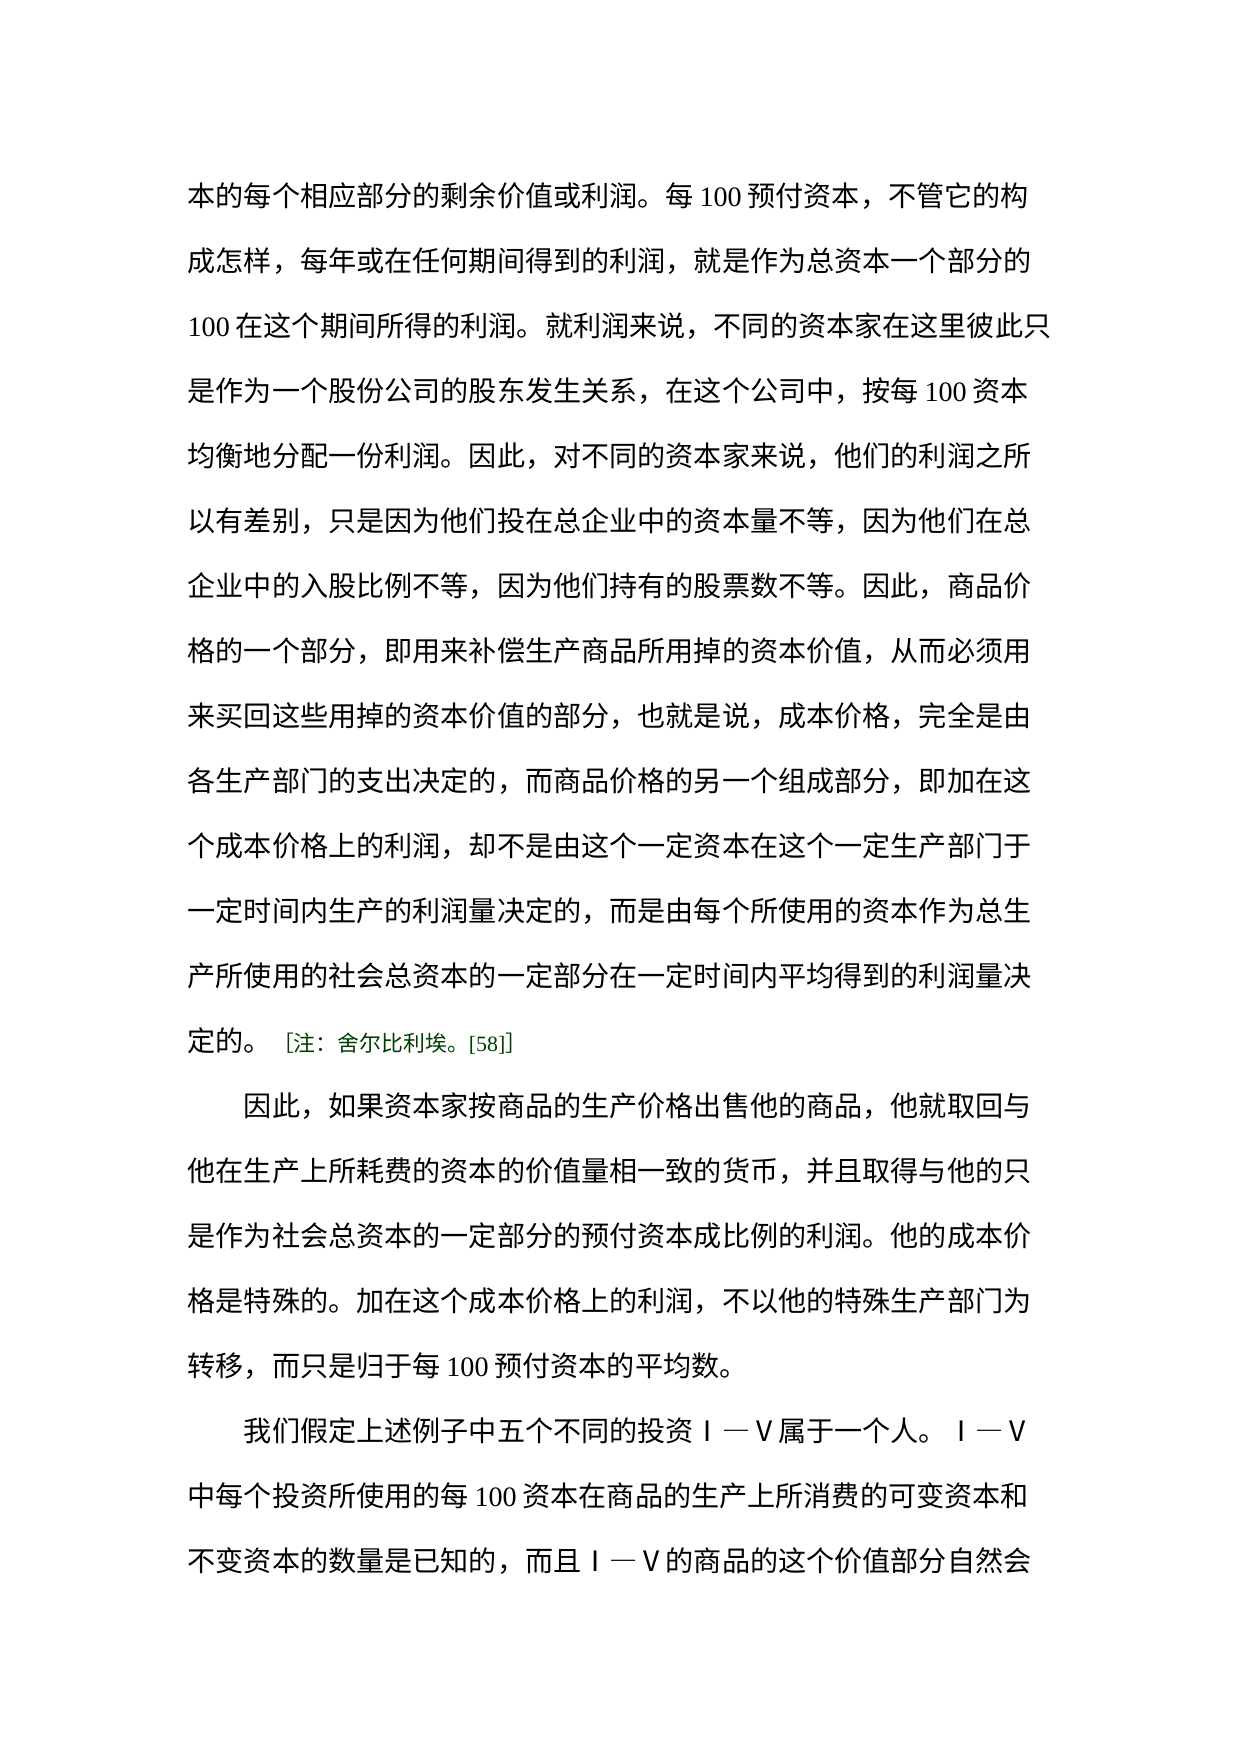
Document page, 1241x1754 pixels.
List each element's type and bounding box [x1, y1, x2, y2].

text [187, 162, 1053, 1592]
